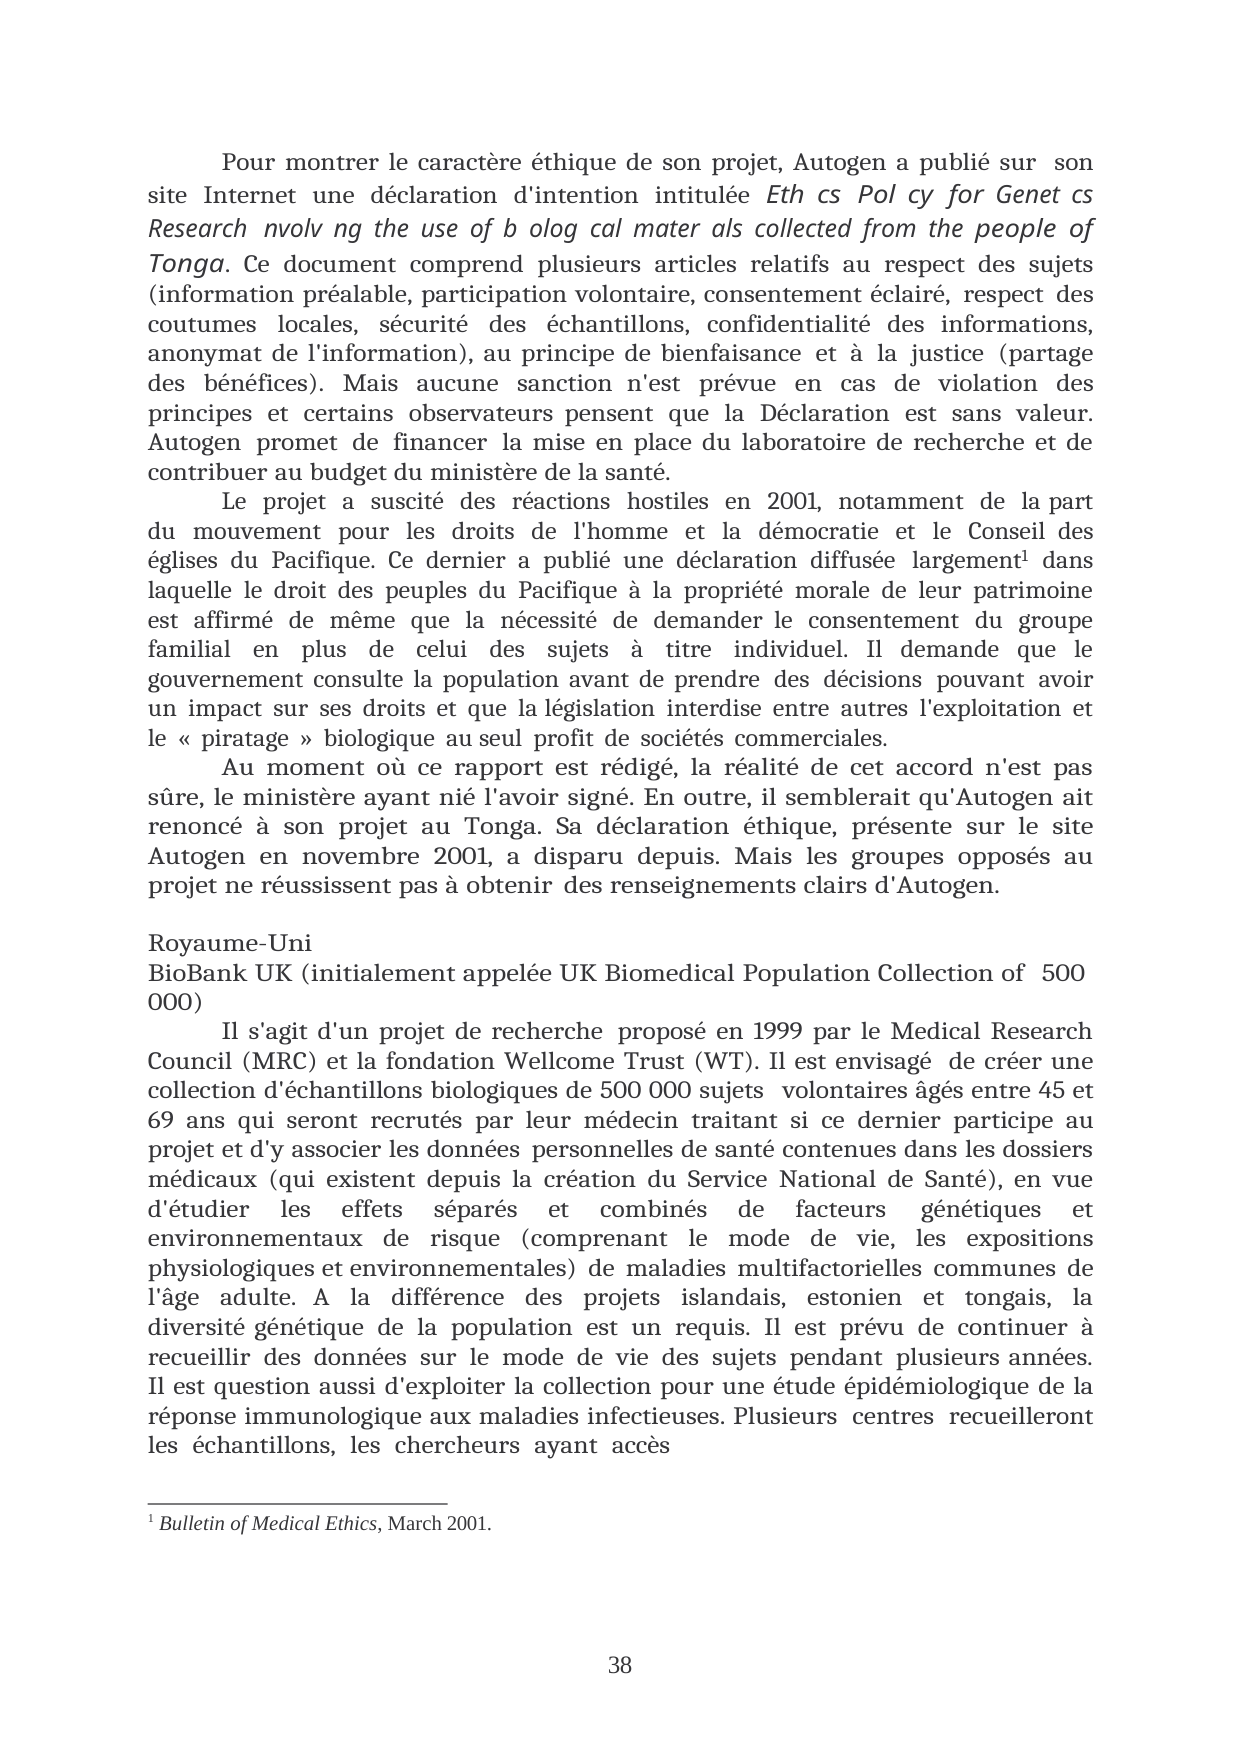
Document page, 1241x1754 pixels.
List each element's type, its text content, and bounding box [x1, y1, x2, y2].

text Au moment où ce rapport est rédigé, la réalité de cet accord n'est pas sûre, le ministère ayant nié l'avoir signé. En outre, il semblerait qu'Autogen ait renoncé à son projet au Tonga. Sa déclaration éthique, présente sur le site Autogen en novembre 2001, a disparu depuis. Mais les groupes opposés au projet ne réussissent pas à obtenir des renseignements clairs d'Autogen. [148, 753, 1093, 900]
text Royaume-Uni [148, 929, 1107, 958]
text Pour montrer le caractère éthique de son projet, Autogen a publié sur son site Internet une déclaration d'intention intitulée Eth cs Pol cy for Genet cs Research nvolv ng the use of b olog cal mater als collected from the people of Tonga. Ce document comprend plusieurs articles relatifs au respect des sujets (information préalable, participation volontaire, consentement éclairé, respect des coutumes locales, sécurité des échantillons, confidentialité des informations, anonymat de l'information), au principe de bienfaisance et à la justice (partage des bénéfices). Mais aucune sanction n'est prévue en cas de violation des principes et certains observateurs pensent que la Déclaration est sans valeur. Autogen promet de financer la mise en place du laboratoire de recherche et de contribuer au budget du ministère de la santé. [148, 147, 1093, 486]
text BioBank UK (initialement appelée UK Biomedical Population Collection of 500 000) [148, 958, 1093, 1016]
text Le projet a suscité des réactions hostiles en 2001, notamment de la part du mouvement pour les droits de l'homme et la démocratie et le Conseil des églises du Pacifique. Ce dernier a publié une déclaration diffusée largement1 dans laquelle le droit des peuples du Pacifique à la propriété morale de leur patrimoine est affirmé de même que la nécessité de demander le consentement du groupe familial en plus de celui des sujets à titre individuel. Il demande que le gouvernement consulte la population avant de prendre des décisions pouvant avoir un impact sur ses droits et que la législation interdise entre autres l'exploitation et le « piratage » biologique au seul profit de sociétés commerciales. [148, 486, 1093, 753]
text Il s'agit d'un projet de recherche proposé en 1999 par le Medical Research Council (MRC) et la fondation Wellcome Trust (WT). Il est envisagé de créer une collection d'échantillons biologiques de 500 000 sujets volontaires âgés entre 45 et 69 ans qui seront recrutés par leur médecin traitant si ce dernier participe au projet et d'y associer les données personnelles de santé contenues dans les dossiers médicaux (qui existent depuis la création du Service National de Santé), en vue d'étudier les effets séparés et combinés de facteurs génétiques et environnementaux de risque (comprenant le mode de vie, les expositions physiologiques et environnementales) de maladies multifactorielles communes de l'âge adulte. A la différence des projets islandais, estonien et tongais, la diversité génétique de la population est un requis. Il est prévu de continuer à recueillir des données sur le mode de vie des sujets pendant plusieurs années. Il est question aussi d'exploiter la collection pour une étude épidémiologique de la réponse immunologique aux maladies infectieuses. Plusieurs centres recueilleront les échantillons, les chercheurs ayant accès [148, 1016, 1093, 1460]
text 1 Bulletin of Medical Ethics, March 2001. [148, 1511, 1107, 1535]
